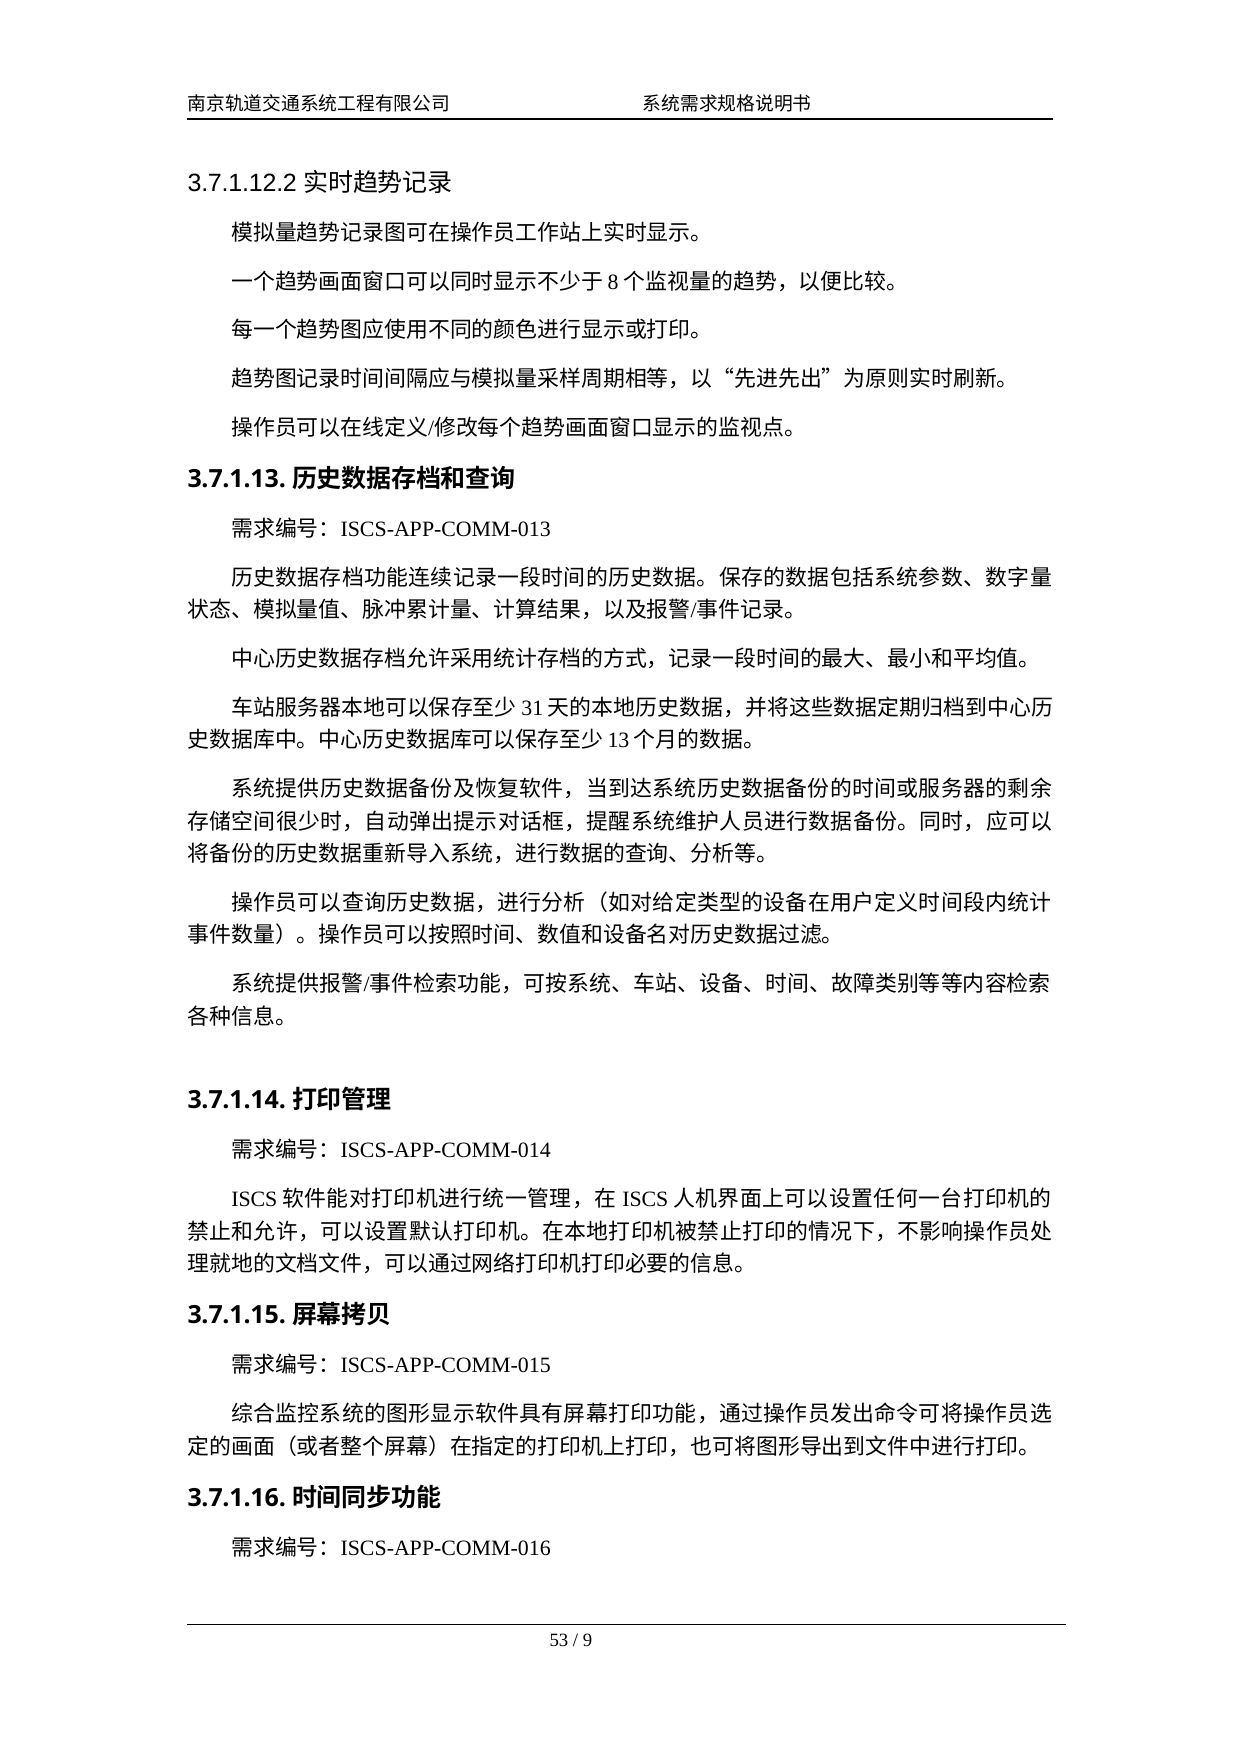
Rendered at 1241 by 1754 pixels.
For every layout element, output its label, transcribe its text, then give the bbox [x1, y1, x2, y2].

text 中心历史数据存档允许采用统计存档的方式，记录一段时间的最大、最小和平均值。 [187, 641, 1053, 673]
text 需求编号：ISCS-APP-COMM-014 [187, 1132, 1053, 1164]
text 趋势图记录时间间隔应与模拟量采样周期相等，以“先进先出”为原则实时刷新。 [187, 361, 1053, 393]
text 需求编号：ISCS-APP-COMM-015 [187, 1347, 1053, 1379]
text 综合监控系统的图形显示软件具有屏幕打印功能，通过操作员发出命令可将操作员选定的画面（或者整个屏幕）在指定的打印机上打印，也可将图形导出到文件中进行打印。 [187, 1396, 1053, 1461]
subtitle 屏幕拷贝 [187, 1294, 1053, 1331]
text 一个趋势画面窗口可以同时显示不少于8 个监视量的趋势，以便比较。 [187, 263, 1053, 296]
text 需求编号：ISCS-APP-COMM-013 [187, 511, 1053, 543]
text 历史数据存档功能连续记录一段时间的历史数据。保存的数据包括系统参数、数字量状态、模拟量值、脉冲累计量、计算结果，以及报警/事件记录。 [187, 559, 1053, 624]
text 系统提供报警/事件检索功能，可按系统、车站、设备、时间、故障类别等等内容检索各种信息。 [187, 966, 1053, 1031]
text 系统提供历史数据备份及恢复软件，当到达系统历史数据备份的时间或服务器的剩余存储空间很少时，自动弹出提示对话框，提醒系统维护人员进行数据备份。同时，应可以将备份的历史数据重新导入系统，进行数据的查询、分析等。 [187, 771, 1053, 868]
text 需求编号：ISCS-APP-COMM-016 [187, 1529, 1053, 1562]
text 操作员可以在线定义/修改每个趋势画面窗口显示的监视点。 [187, 409, 1053, 442]
subtitle 时间同步功能 [187, 1477, 1053, 1513]
text 车站服务器本地可以保存至少31天的本地历史数据，并将这些数据定期归档到中心历史数据库中。中心历史数据库可以保存至少13个月的数据。 [187, 689, 1053, 754]
text ISCS软件能对打印机进行统一管理，在ISCS人机界面上可以设置任何一台打印机的禁止和允许，可以设置默认打印机。在本地打印机被禁止打印的情况下，不影响操作员处理就地的文档文件，可以通过网络打印机打印必要的信息。 [187, 1181, 1053, 1278]
subtitle 实时趋势记录 [187, 162, 1053, 198]
subtitle 打印管理 [187, 1079, 1053, 1116]
text 每一个趋势图应使用不同的颜色进行显示或打印。 [187, 312, 1053, 344]
subtitle 历史数据存档和查询 [187, 458, 1053, 494]
text 模拟量趋势记录图可在操作员工作站上实时显示。 [187, 214, 1053, 247]
text 操作员可以查询历史数据，进行分析（如对给定类型的设备在用户定义时间段内统计事件数量）。操作员可以按照时间、数值和设备名对历史数据过滤。 [187, 884, 1053, 949]
